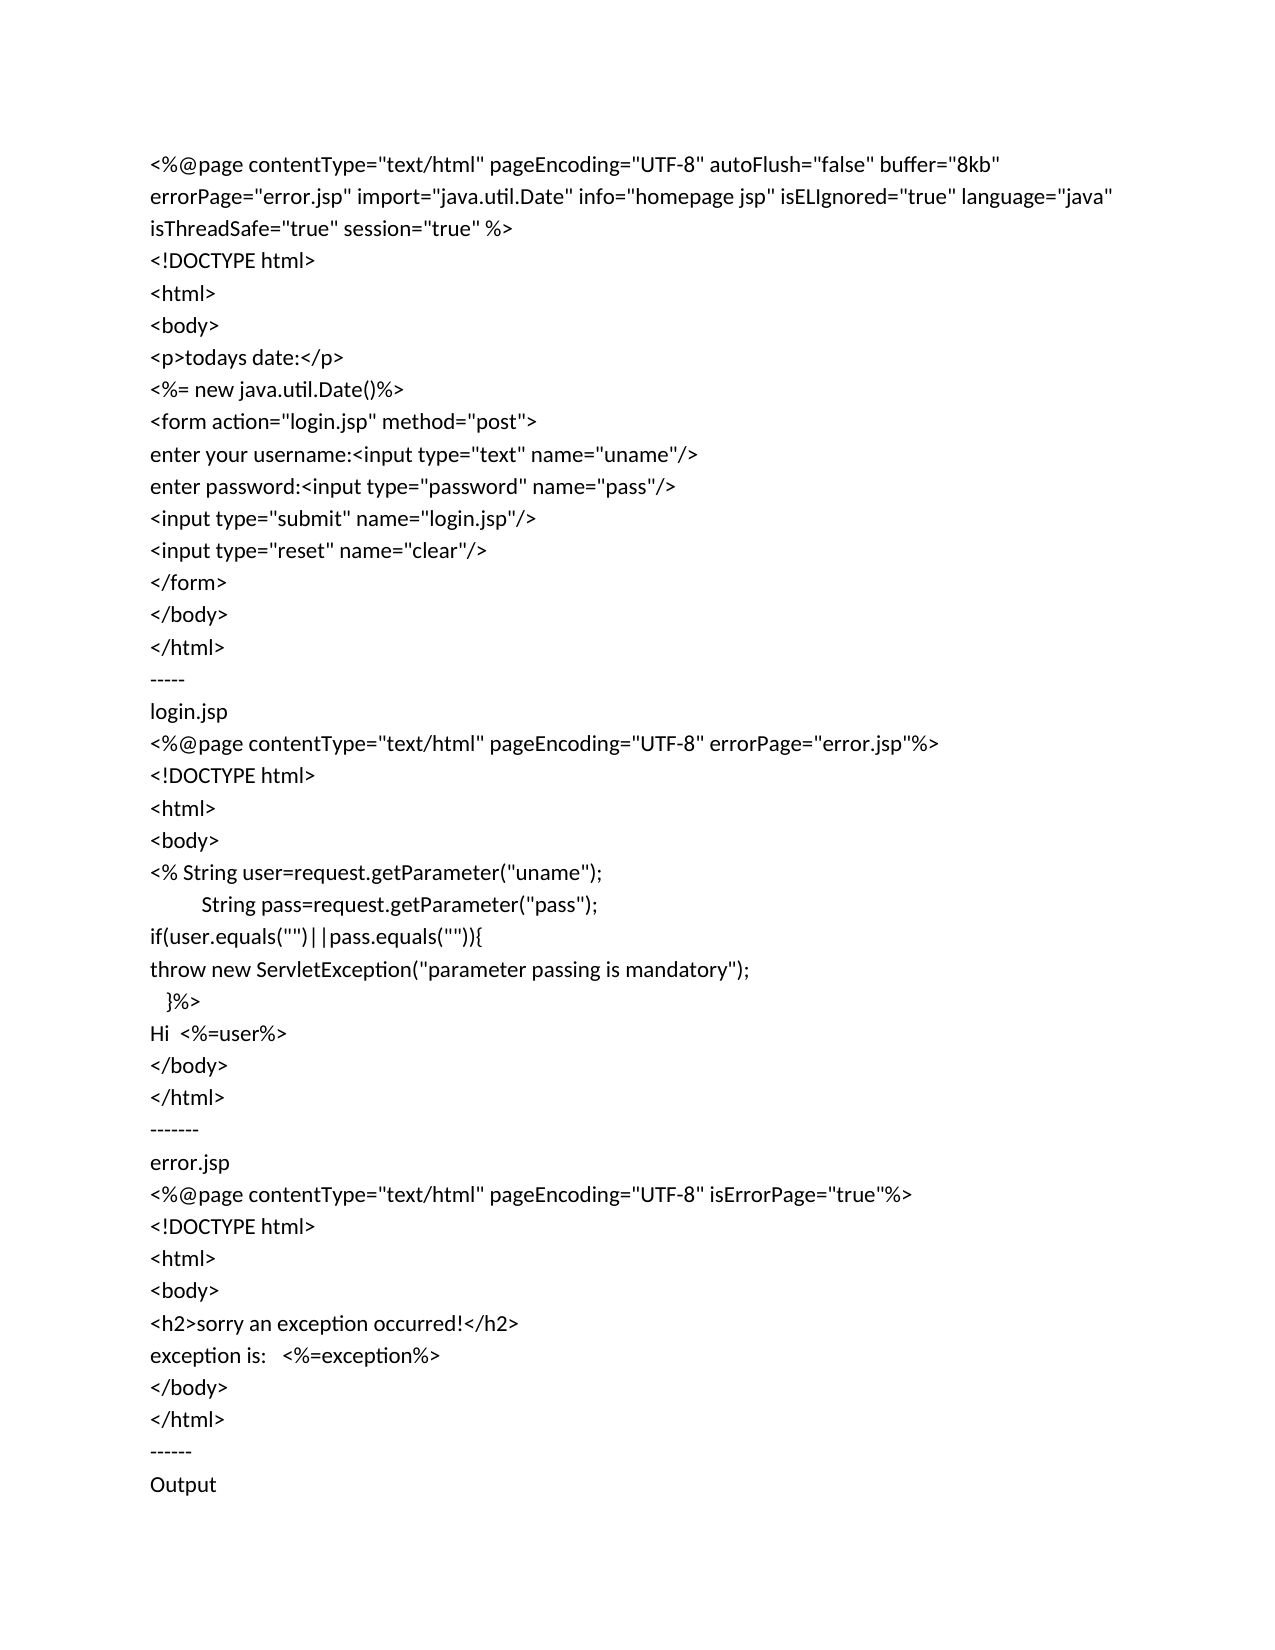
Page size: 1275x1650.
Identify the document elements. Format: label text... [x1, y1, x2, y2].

text <p>todays date:</p> [150, 343, 1125, 371]
text <html> [150, 794, 1125, 822]
text if(user.equals("")||pass.equals("")){ [150, 922, 1125, 951]
text <body> [150, 311, 1125, 339]
text Output [150, 1470, 1125, 1498]
text <body> [150, 1277, 1125, 1304]
text <body> [150, 826, 1125, 854]
text </body> [150, 601, 1125, 629]
text ----- [150, 665, 1125, 693]
text </body> [150, 1373, 1125, 1401]
text <%= new java.util.Date()%> [150, 375, 1125, 403]
text exception is: <%=exception%> [150, 1341, 1125, 1369]
text </html> [150, 1405, 1125, 1433]
text <h2>sorry an exception occurred!</h2> [150, 1309, 1125, 1337]
text <!DOCTYPE html> [150, 247, 1125, 274]
text <form action="login.jsp" method="post"> [150, 407, 1125, 436]
text Hi <%=user%> [150, 1019, 1125, 1047]
text throw new ServletException("parameter passing is mandatory"); [150, 955, 1125, 983]
text }%> [150, 987, 1125, 1015]
text <!DOCTYPE html> [150, 1212, 1125, 1240]
text error.jsp [150, 1148, 1125, 1176]
text <%@page contentType="text/html" pageEncoding="UTF-8" isErrorPage="true"%> [150, 1180, 1125, 1208]
text <!DOCTYPE html> [150, 762, 1125, 789]
text </html> [150, 633, 1125, 661]
text </form> [150, 568, 1125, 596]
text <html> [150, 1244, 1125, 1272]
text String pass=request.getParameter("pass"); [150, 890, 1125, 918]
text <% String user=request.getParameter("uname"); [150, 858, 1125, 886]
text </html> [150, 1083, 1125, 1111]
text ------ [150, 1437, 1125, 1466]
text <html> [150, 279, 1125, 307]
text <input type="submit" name="login.jsp"/> [150, 504, 1125, 532]
text enter your username:<input type="text" name="uname"/> [150, 440, 1125, 468]
text </body> [150, 1051, 1125, 1079]
text login.jsp [150, 697, 1125, 725]
text <input type="reset" name="clear"/> [150, 536, 1125, 564]
text <%@page contentType="text/html" pageEncoding="UTF-8" autoFlush="false" buffer="8kb" errorPage="error.jsp" import="java.util.Date" info="homepage jsp" isELIgnored="true" language="java" isThreadSafe="true" session="true" %> [150, 150, 1125, 242]
text enter password:<input type="password" name="pass"/> [150, 472, 1125, 500]
text <%@page contentType="text/html" pageEncoding="UTF-8" errorPage="error.jsp"%> [150, 729, 1125, 757]
text ------- [150, 1116, 1125, 1144]
